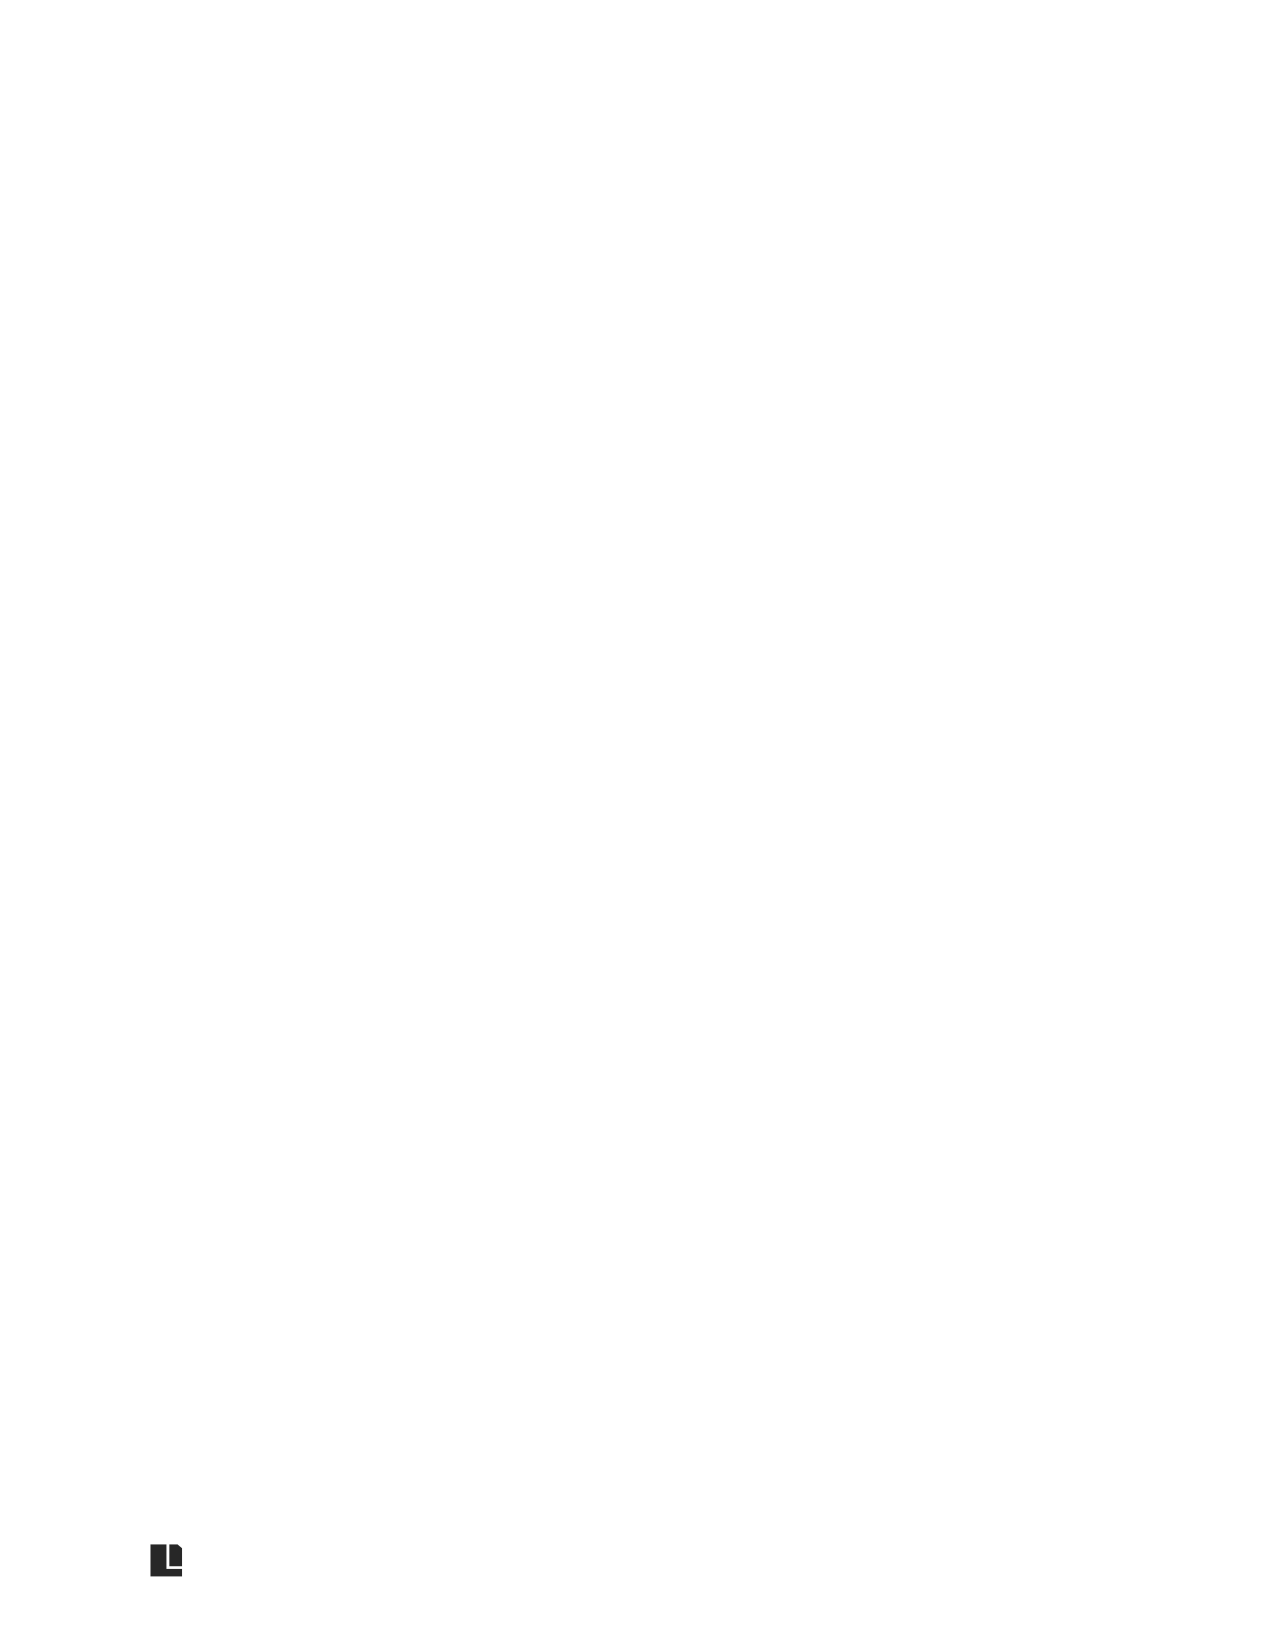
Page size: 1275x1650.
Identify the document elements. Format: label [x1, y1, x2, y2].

picture [150, 1544, 183, 1577]
